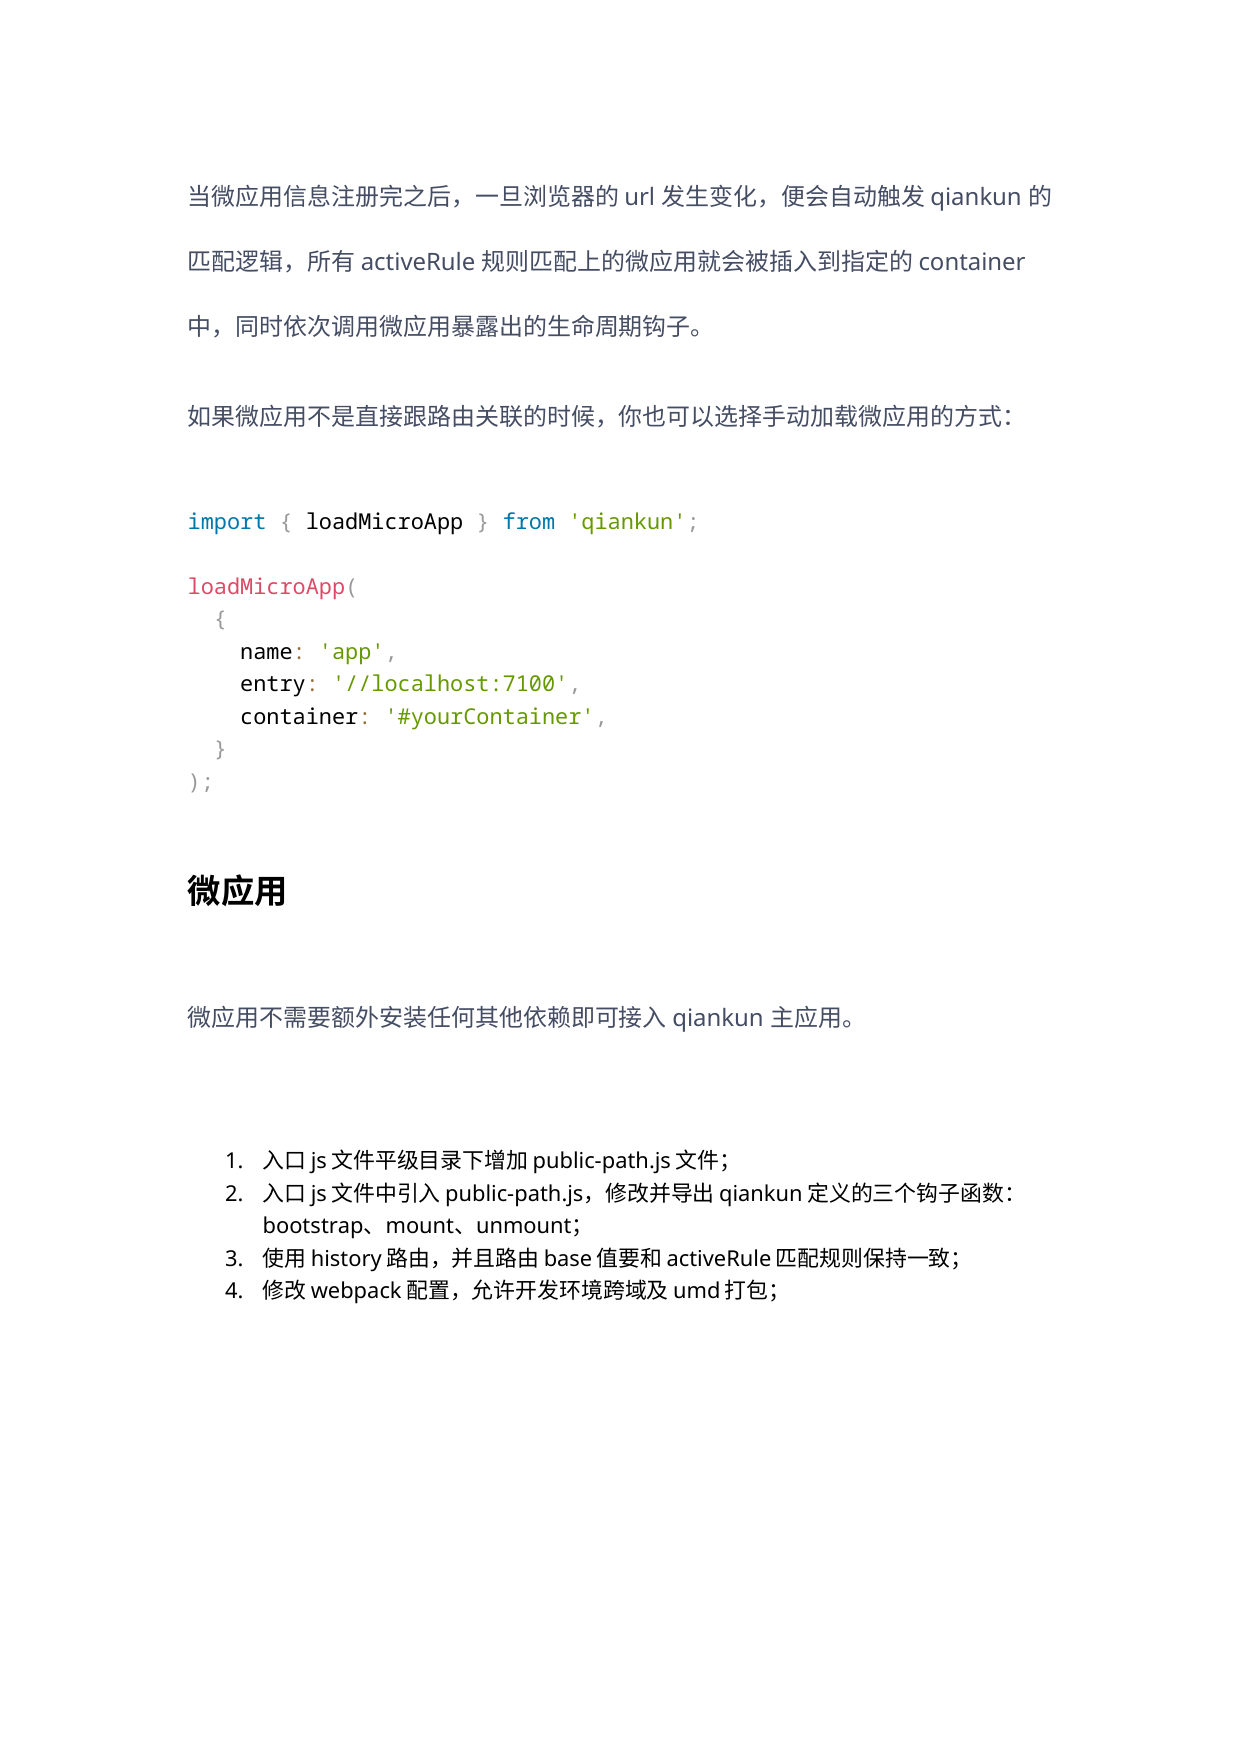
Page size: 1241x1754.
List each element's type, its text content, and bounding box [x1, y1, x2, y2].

text { [187, 602, 1053, 634]
text import { loadMicroApp } from 'qiankun'; [187, 504, 1053, 537]
text 如果微应用不是直接跟路由关联的时候，你也可以选择手动加载微应用的方式： [187, 382, 1053, 447]
text 当微应用信息注册完之后，一旦浏览器的 url 发生变化，便会自动触发 qiankun 的匹配逻辑，所有 activeRule 规则匹配上的微应用就会被插入到指定的 container 中，同时依次调用微应用暴露出的生命周期钩子。 [187, 162, 1053, 357]
text ); [187, 764, 1053, 797]
text container: '#yourContainer', [187, 699, 1053, 732]
text 微应用不需要额外安装任何其他依赖即可接入 qiankun 主应用。 [187, 984, 1053, 1049]
list 入口js文件平级目录下增加public-path.js文件； [225, 1143, 1053, 1175]
text entry: '//localhost:7100', [187, 667, 1053, 699]
subtitle 微应用 [187, 857, 1053, 922]
text loadMicroApp( [187, 569, 1053, 602]
text } [187, 732, 1053, 764]
list 入口js文件中引入public-path.js，修改并导出qiankun定义的三个钩子函数：bootstrap、mount、unmount； [225, 1175, 1053, 1240]
list 修改webpack配置，允许开发环境跨域及umd打包； [225, 1273, 1053, 1305]
list 使用history路由，并且路由base值要和activeRule匹配规则保持一致； [225, 1240, 1053, 1273]
text name: 'app', [187, 634, 1053, 667]
